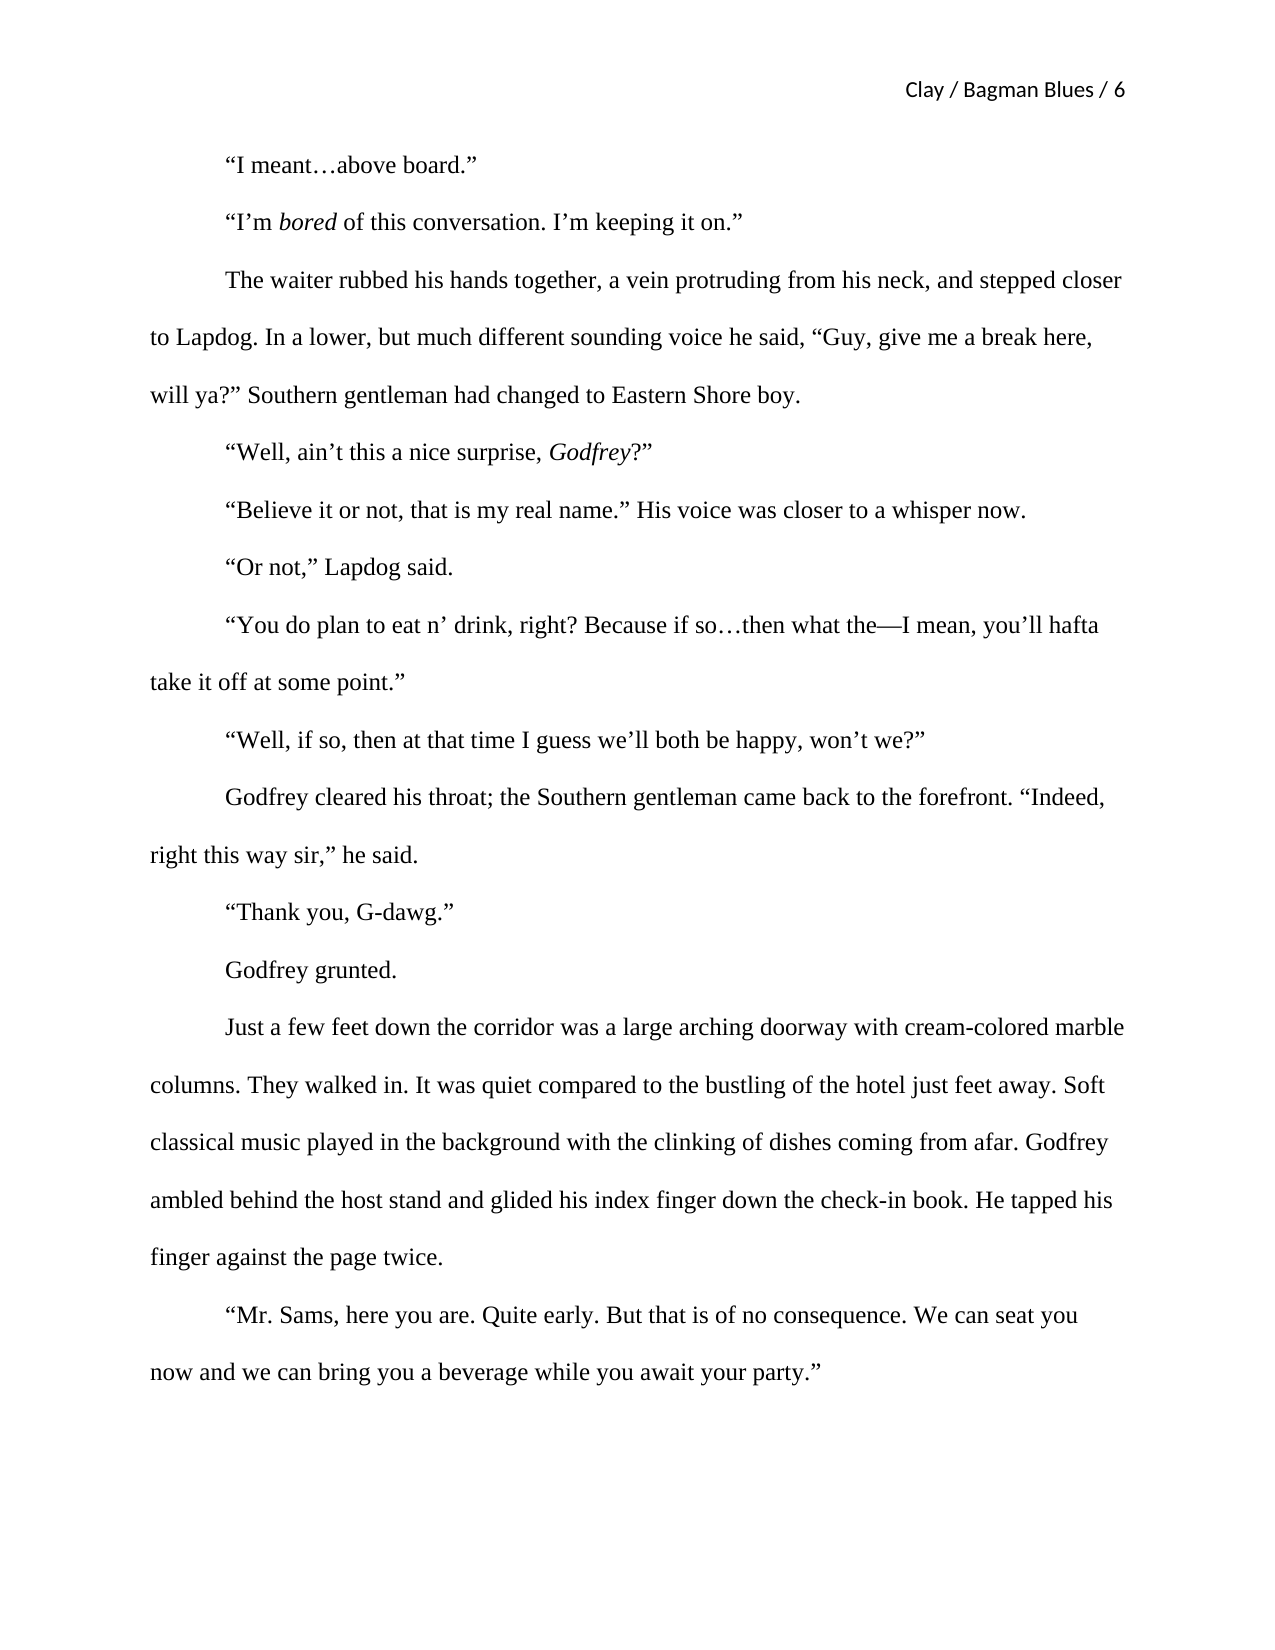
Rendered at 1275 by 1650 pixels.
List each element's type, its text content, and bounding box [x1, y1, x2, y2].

text Just a few feet down the corridor was a large arching doorway with cream-colored marble columns. They walked in. It was quiet compared to the bustling of the hotel just feet away. Soft classical music played in the background with the clinking of dishes coming from afar. Godfrey ambled behind the host stand and glided his index finger down the check-in book. He tapped his finger against the page twice. [150, 1012, 1125, 1271]
text “Thank you, G-dawg.” [150, 897, 1125, 926]
text “I meant…above board.” [150, 150, 1125, 179]
text Godfrey cleared his throat; the Southern gentleman came back to the forefront. “Indeed, right this way sir,” he said. [150, 782, 1125, 869]
text The waiter rubbed his hands together, a vein protruding from his neck, and stepped closer to Lapdog. In a lower, but much different sounding voice he said, “Guy, give me a break here, will ya?” Southern gentleman had changed to Eastern Shore boy. [150, 265, 1125, 409]
text “Mr. Sams, here you are. Quite early. But that is of no consequence. We can seat you now and we can bring you a beverage while you await your party.” [150, 1300, 1125, 1386]
text “Or not,” Lapdog said. [150, 552, 1125, 581]
text Godfrey grunted. [150, 955, 1125, 984]
text “Well, if so, then at that time I guess we’ll both be happy, won’t we?” [150, 725, 1125, 754]
text “You do plan to eat n’ drink, right? Because if so…then what the—I mean, you’ll hafta take it off at some point.” [150, 610, 1125, 696]
text “Well, ain’t this a nice surprise, Godfrey?” [150, 437, 1125, 466]
text “Believe it or not, that is my real name.” His voice was closer to a whisper now. [150, 495, 1125, 524]
text “I’m bored of this conversation. I’m keeping it on.” [150, 207, 1125, 236]
